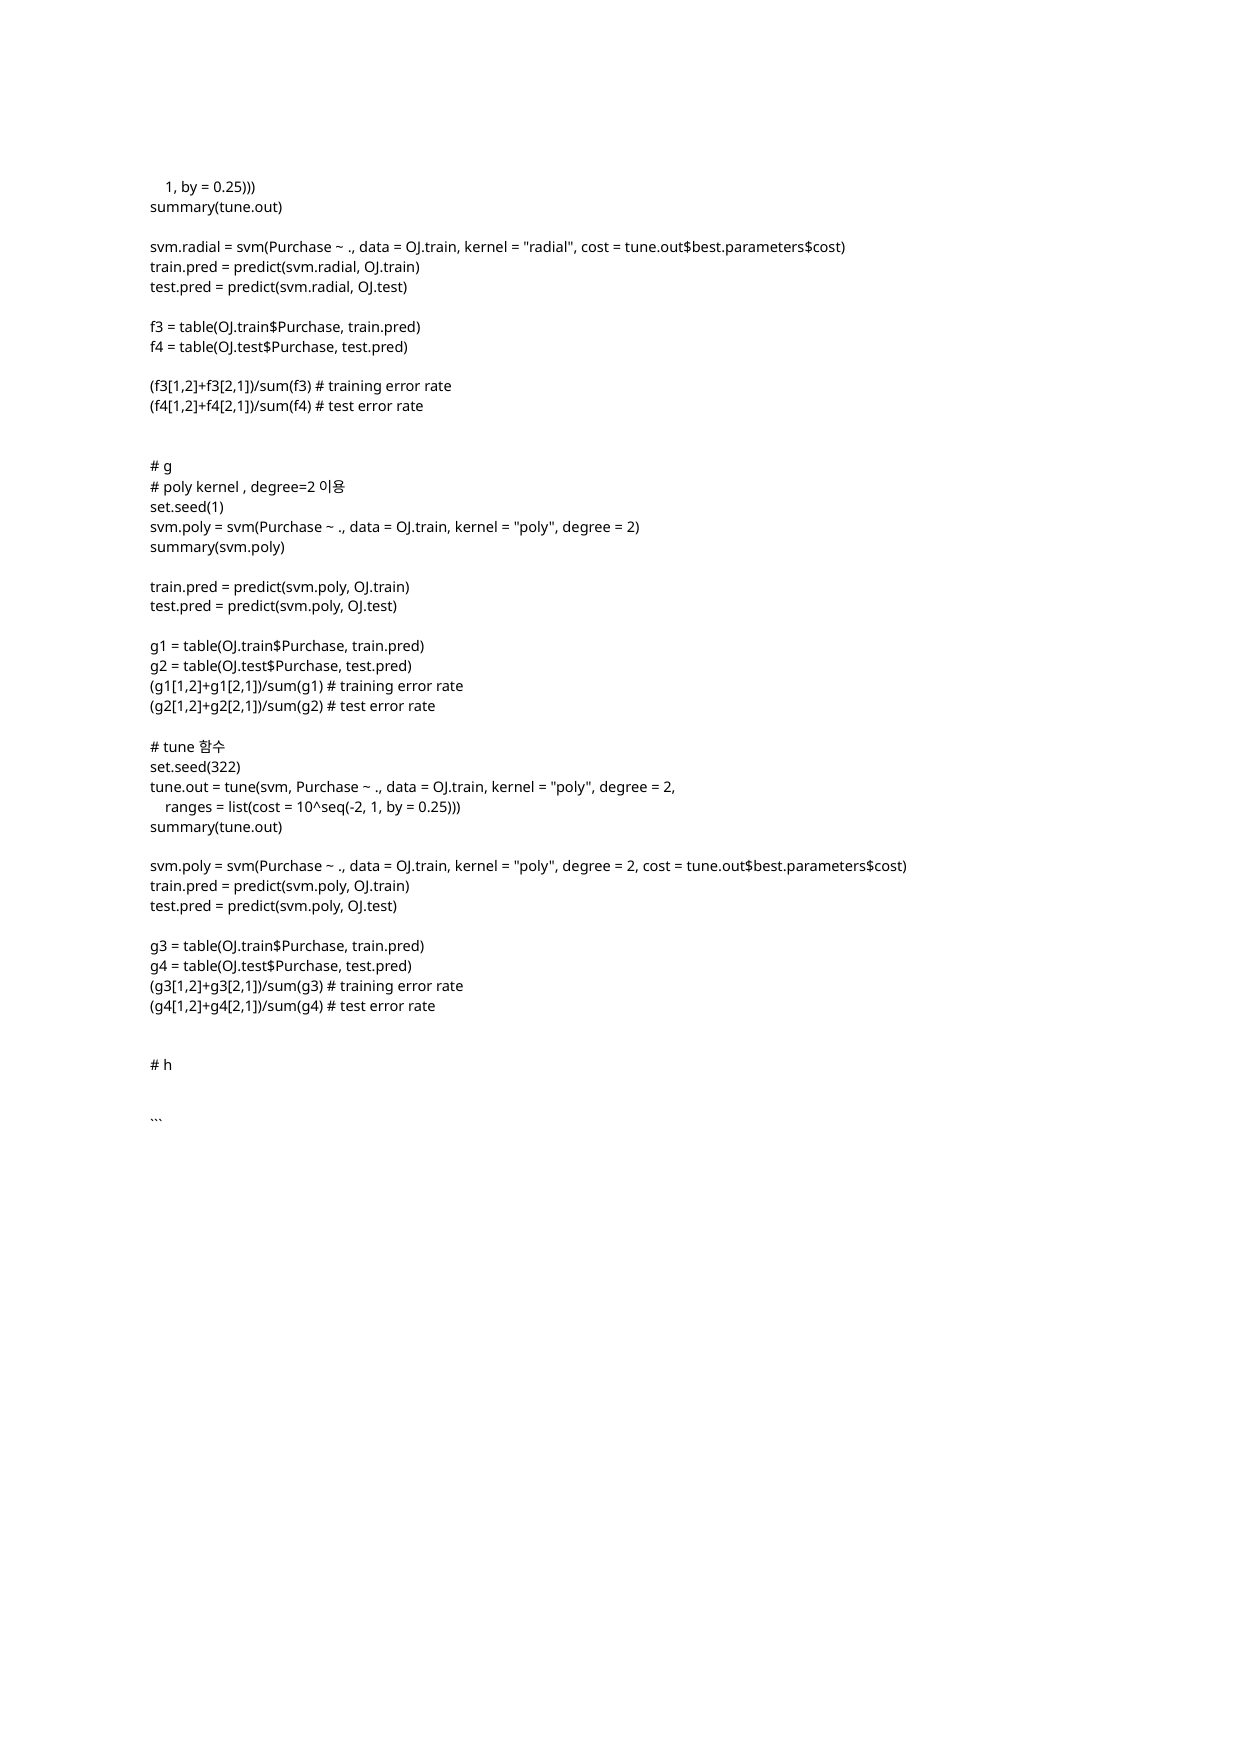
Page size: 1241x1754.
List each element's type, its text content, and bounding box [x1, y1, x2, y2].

text ranges = list(cost = 10^seq(-2, 1, by = 0.25))) [150, 796, 1090, 816]
text svm.poly = svm(Purchase ~ ., data = OJ.train, kernel = "poly", degree = 2) [150, 517, 1090, 537]
text summary(tune.out) [150, 816, 1090, 836]
text g1 = table(OJ.train$Purchase, train.pred) [150, 636, 1090, 656]
text svm.poly = svm(Purchase ~ ., data = OJ.train, kernel = "poly", degree = 2, cost = tune.out$best.parameters$cost) [150, 856, 1090, 876]
text train.pred = predict(svm.poly, OJ.train) [150, 876, 1090, 896]
text (f4[1,2]+f4[2,1])/sum(f4) # test error rate [150, 396, 1090, 416]
text summary(svm.poly) [150, 537, 1090, 556]
text set.seed(1) [150, 497, 1090, 517]
text (g1[1,2]+g1[2,1])/sum(g1) # training error rate [150, 676, 1090, 696]
text g4 = table(OJ.test$Purchase, test.pred) [150, 956, 1090, 976]
text f4 = table(OJ.test$Purchase, test.pred) [150, 336, 1090, 356]
text (g3[1,2]+g3[2,1])/sum(g3) # training error rate [150, 976, 1090, 995]
text svm.radial = svm(Purchase ~ ., data = OJ.train, kernel = "radial", cost = tune.out$best.parameters$cost) [150, 237, 1090, 257]
text # poly kernel , degree=2이용 [150, 476, 1090, 497]
text test.pred = predict(svm.radial, OJ.test) [150, 277, 1090, 297]
text set.seed(322) [150, 757, 1090, 777]
text g3 = table(OJ.train$Purchase, train.pred) [150, 936, 1090, 956]
text tune.out = tune(svm, Purchase ~ ., data = OJ.train, kernel = "poly", degree = 2, [150, 777, 1090, 796]
text summary(tune.out) [150, 197, 1090, 217]
text # h [150, 1055, 1090, 1075]
text train.pred = predict(svm.poly, OJ.train) [150, 576, 1090, 596]
text (g4[1,2]+g4[2,1])/sum(g4) # test error rate [150, 995, 1090, 1015]
text test.pred = predict(svm.poly, OJ.test) [150, 596, 1090, 616]
text train.pred = predict(svm.radial, OJ.train) [150, 257, 1090, 277]
text f3 = table(OJ.train$Purchase, train.pred) [150, 316, 1090, 336]
text g2 = table(OJ.test$Purchase, test.pred) [150, 656, 1090, 676]
text (g2[1,2]+g2[2,1])/sum(g2) # test error rate [150, 696, 1090, 716]
text 1, by = 0.25))) [150, 177, 1090, 197]
text # g [150, 456, 1090, 476]
text (f3[1,2]+f3[2,1])/sum(f3) # training error rate [150, 376, 1090, 396]
text # tune 함수 [150, 736, 1090, 757]
text ``` [150, 1115, 1090, 1135]
text test.pred = predict(svm.poly, OJ.test) [150, 896, 1090, 916]
